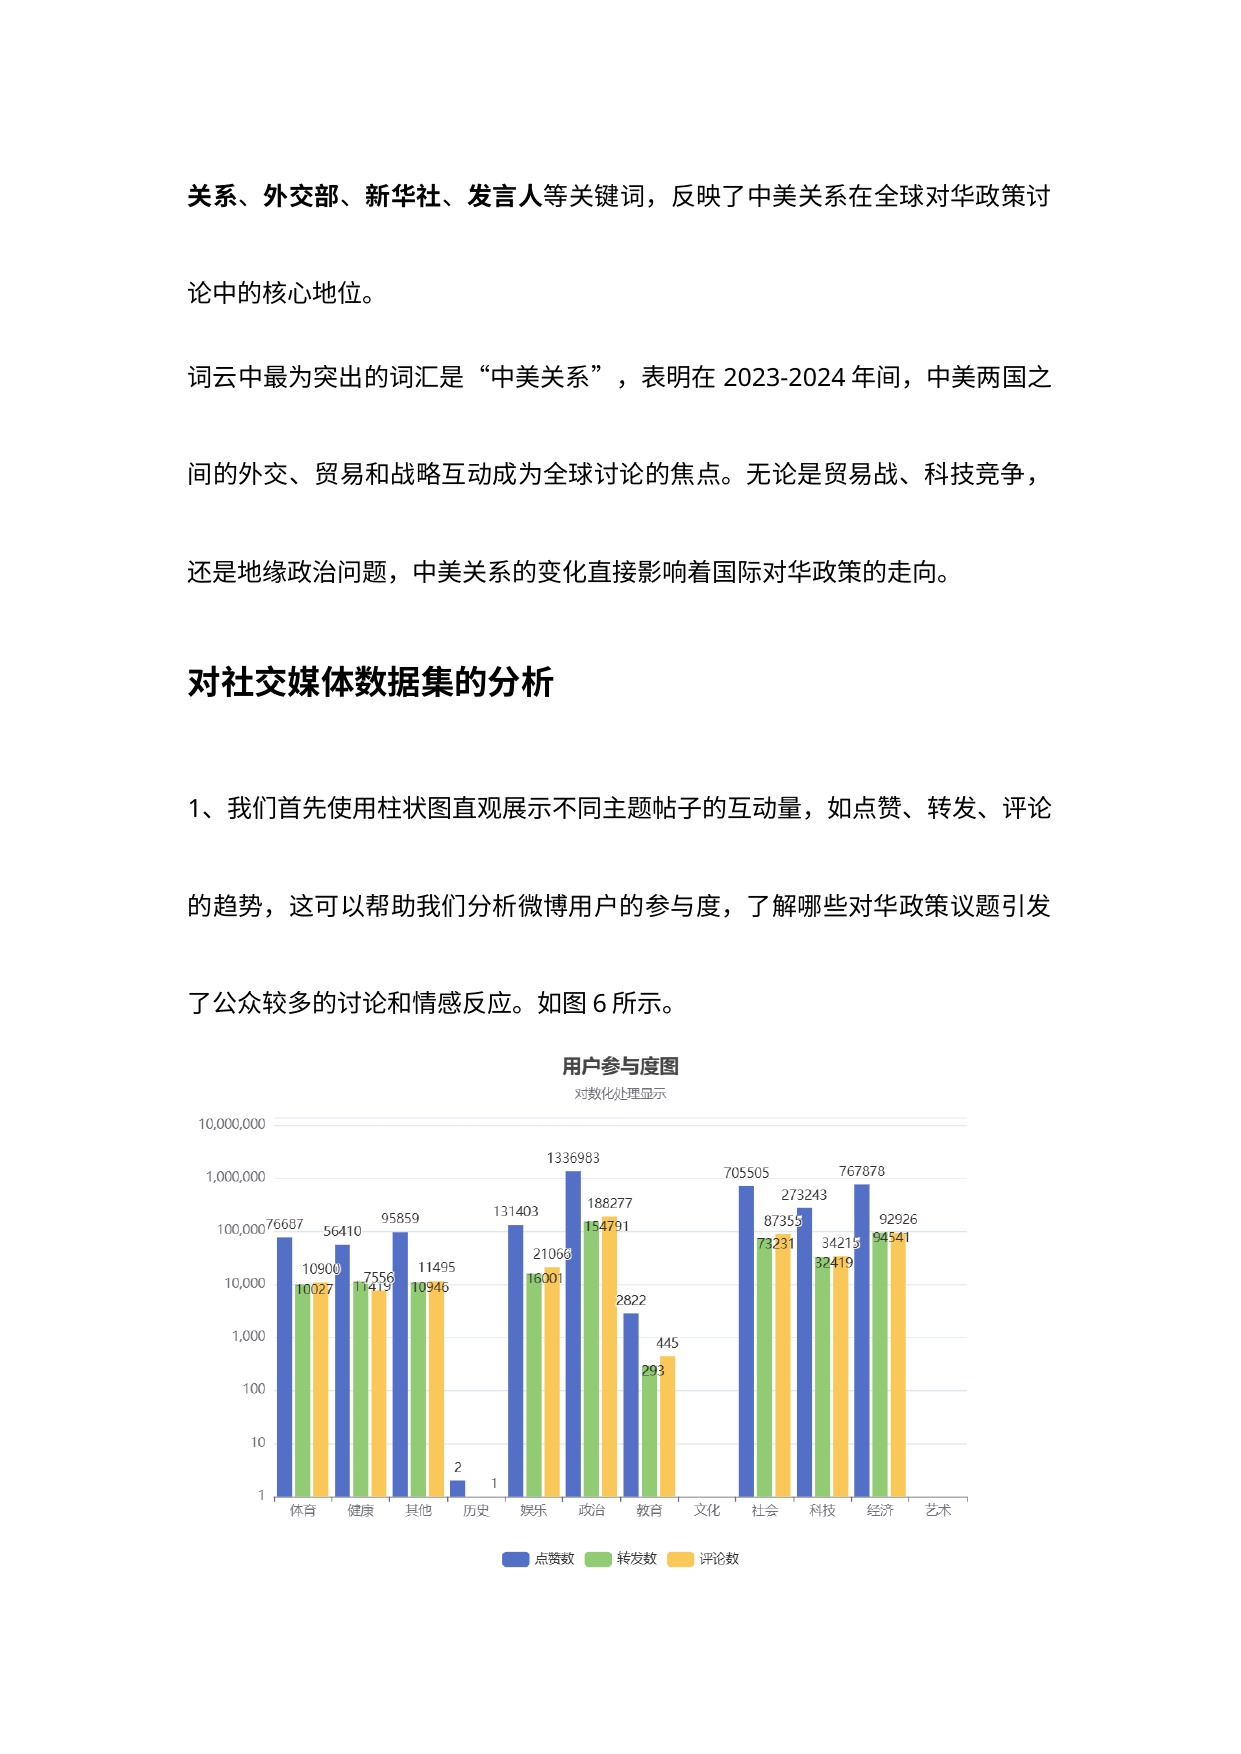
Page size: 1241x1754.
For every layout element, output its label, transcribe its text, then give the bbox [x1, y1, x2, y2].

subtitle 对社交媒体数据集的分析 [187, 648, 1053, 713]
list 1、我们首先使用柱状图直观展示不同主题帖子的互动量，如点赞、转发、评论的趋势，这可以帮助我们分析微博用户的参与度，了解哪些对华政策议题引发了公众较多的讨论和情感反应。如图6所示。 [187, 774, 1053, 1034]
picture [187, 1052, 1053, 1572]
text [187, 162, 1053, 324]
text 词云中最为突出的词汇是“中美关系”，表明在2023-2024年间，中美两国之间的外交、贸易和战略互动成为全球讨论的焦点。无论是贸易战、科技竞争，还是地缘政治问题，中美关系的变化直接影响着国际对华政策的走向。 [187, 343, 1053, 603]
